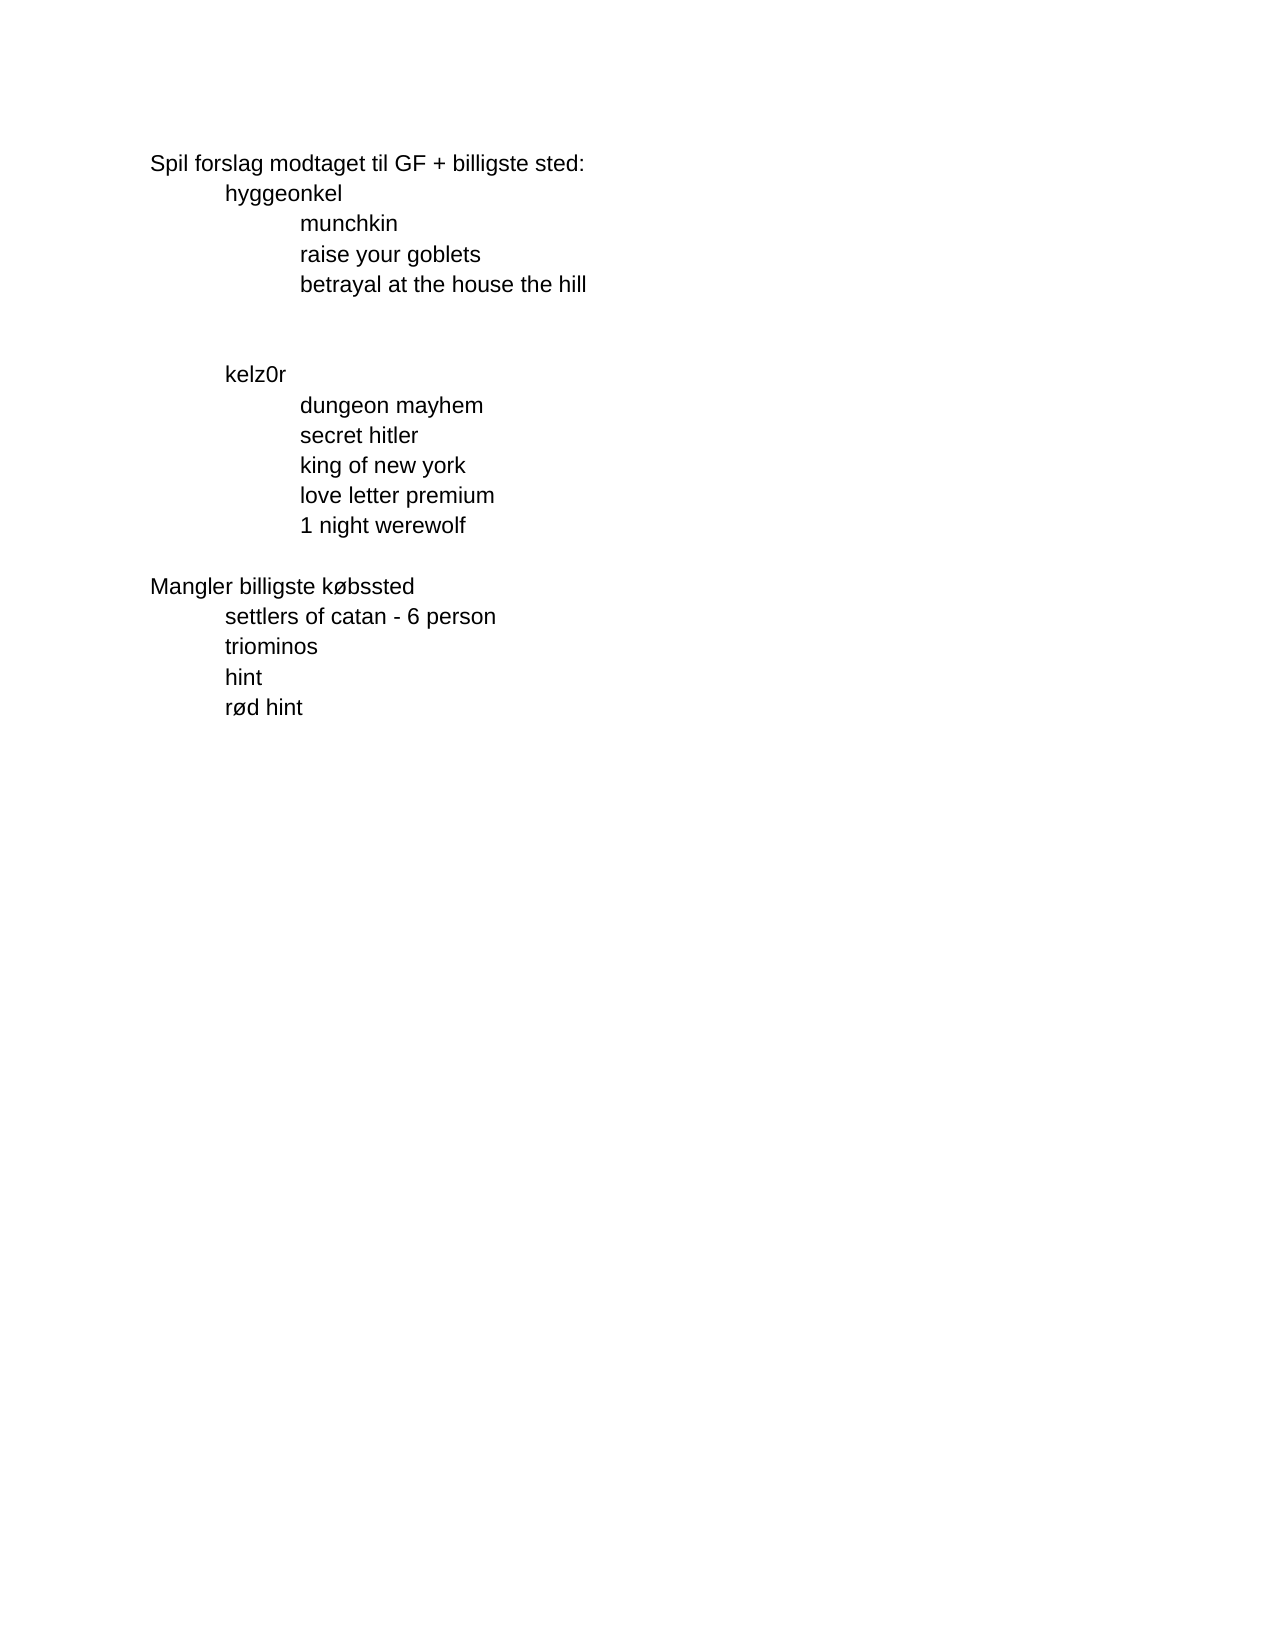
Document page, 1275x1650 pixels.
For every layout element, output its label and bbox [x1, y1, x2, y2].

text [150, 150, 1125, 750]
